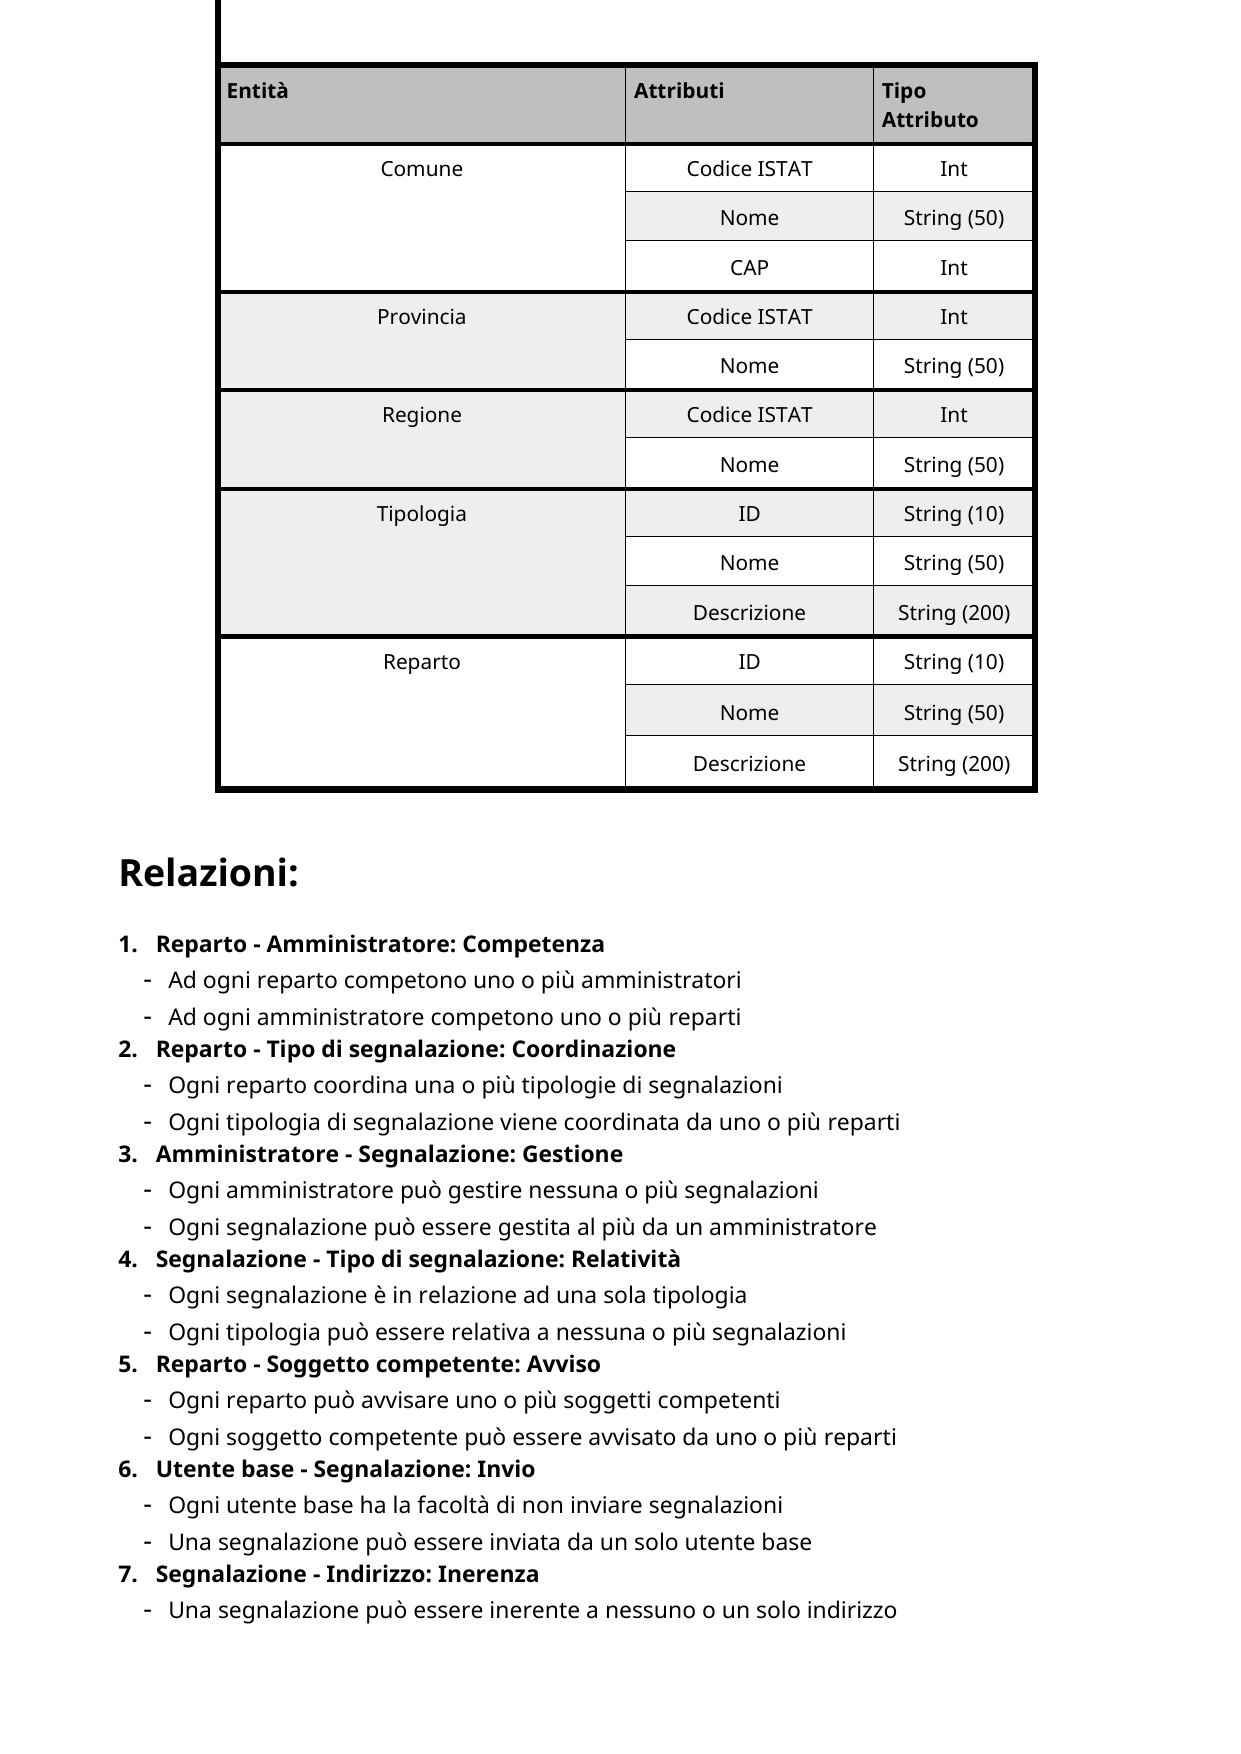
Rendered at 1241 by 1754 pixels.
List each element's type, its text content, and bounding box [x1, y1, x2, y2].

list Ogni tipologia può essere relativa a nessuna o più segnalazioni [143, 1311, 1122, 1348]
list Una segnalazione può essere inviata da un solo utente base [143, 1521, 1122, 1558]
list Ogni utente base ha la facoltà di non inviare segnalazioni [143, 1484, 1122, 1521]
list Reparto - Amministratore: Competenza [118, 928, 1122, 959]
text Relazioni: [118, 118, 1122, 897]
list Ogni amministratore può gestire nessuna o più segnalazioni [143, 1169, 1122, 1206]
list Una segnalazione può essere inerente a nessuno o un solo indirizzo [143, 1589, 1122, 1626]
list Ogni reparto coordina una o più tipologie di segnalazioni [143, 1064, 1122, 1101]
list Utente base - Segnalazione: Invio [118, 1453, 1122, 1484]
list Amministratore - Segnalazione: Gestione [118, 1138, 1122, 1169]
list Ogni segnalazione può essere gestita al più da un amministratore [143, 1206, 1122, 1243]
list Ad ogni amministratore competono uno o più reparti [143, 996, 1122, 1033]
list Reparto - Tipo di segnalazione: Coordinazione [118, 1033, 1122, 1064]
list Segnalazione - Tipo di segnalazione: Relatività [118, 1243, 1122, 1274]
list Ad ogni reparto competono uno o più amministratori [143, 959, 1122, 996]
list Ogni reparto può avvisare uno o più soggetti competenti [143, 1379, 1122, 1416]
list Reparto - Soggetto competente: Avviso [118, 1348, 1122, 1379]
list Ogni segnalazione è in relazione ad una sola tipologia [143, 1274, 1122, 1311]
list Ogni tipologia di segnalazione viene coordinata da uno o più reparti [143, 1101, 1122, 1138]
list Segnalazione - Indirizzo: Inerenza [118, 1558, 1122, 1589]
list Ogni soggetto competente può essere avvisato da uno o più reparti [143, 1416, 1122, 1453]
